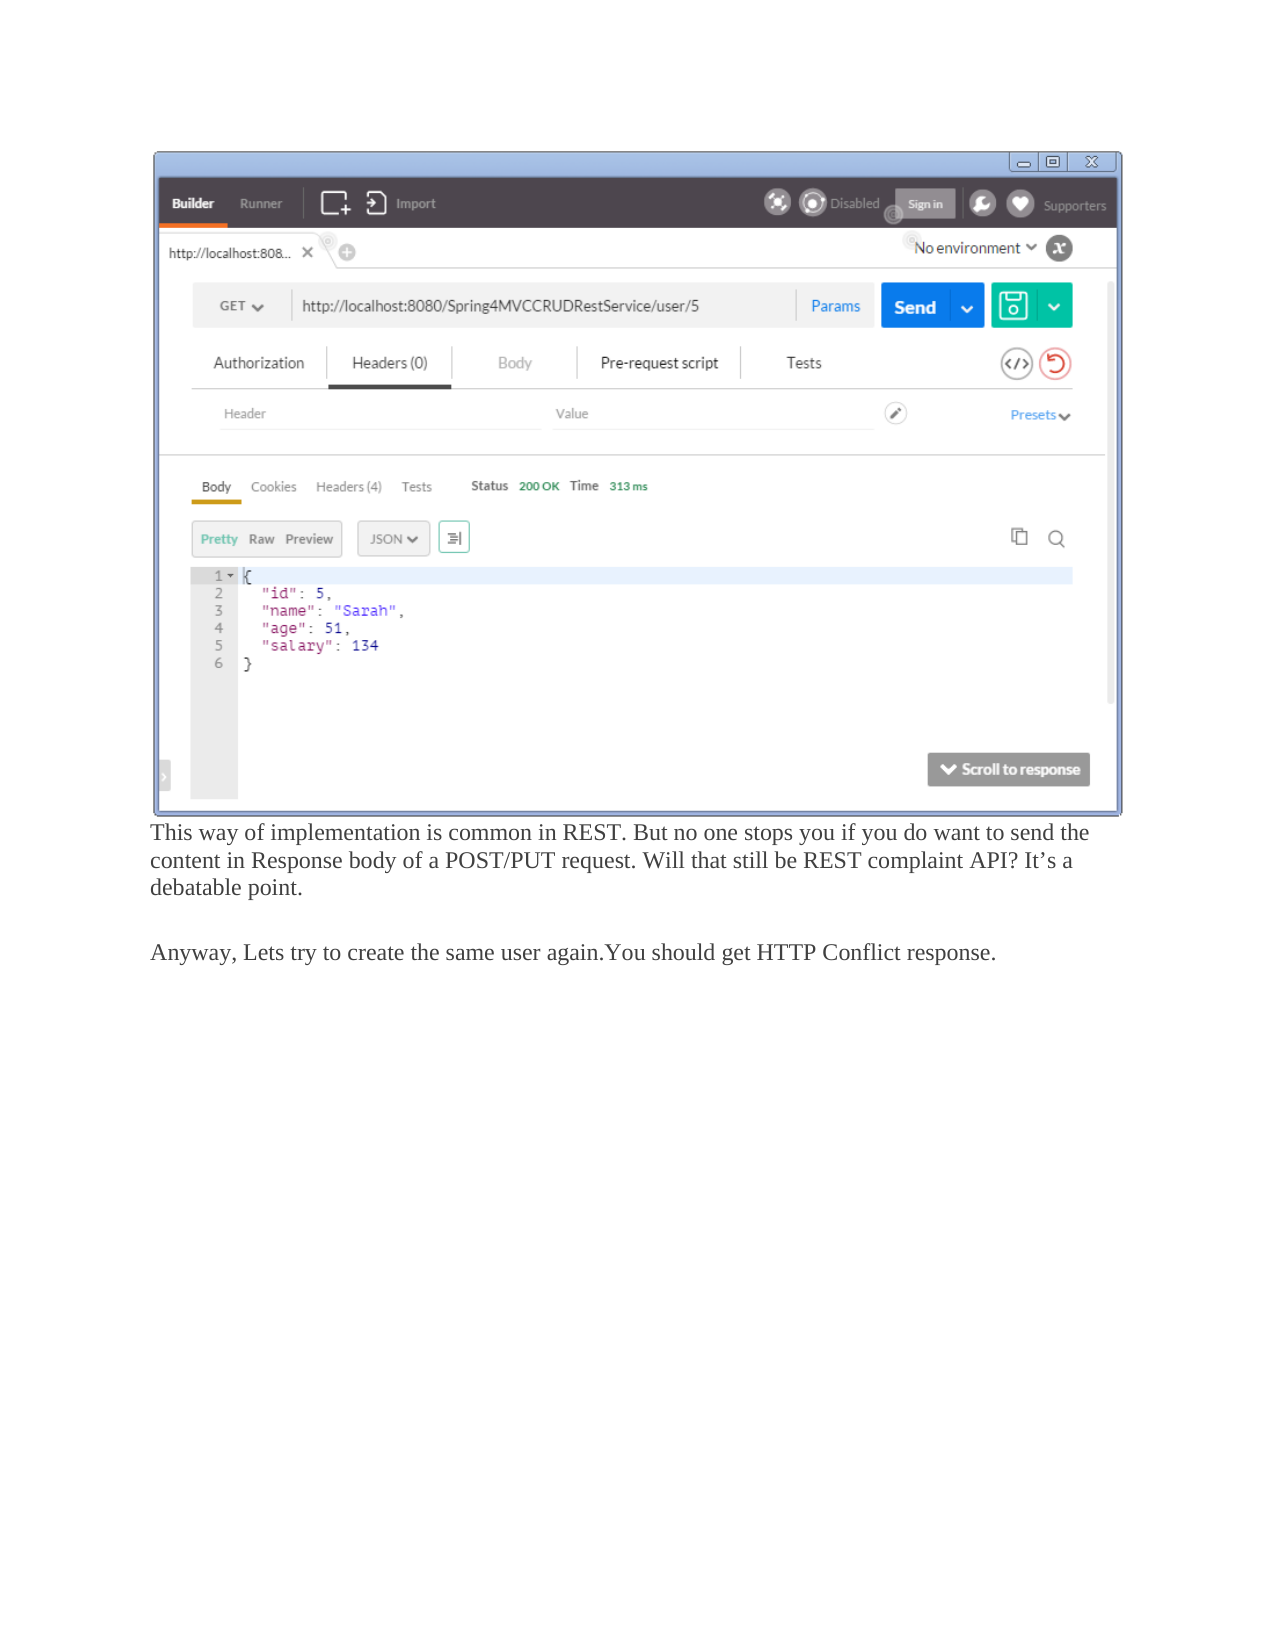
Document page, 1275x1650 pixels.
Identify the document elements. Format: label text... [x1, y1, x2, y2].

text This way of implementation is common in REST. But no one stops you if you do want to send the content in Response body of a POST/PUT request. Will that still be REST complaint API? It’s a debatable point. [150, 819, 1125, 901]
picture [150, 150, 1125, 819]
text Anyway, Lets try to create the same user again.You should get HTTP Conflict response. [150, 938, 1125, 966]
